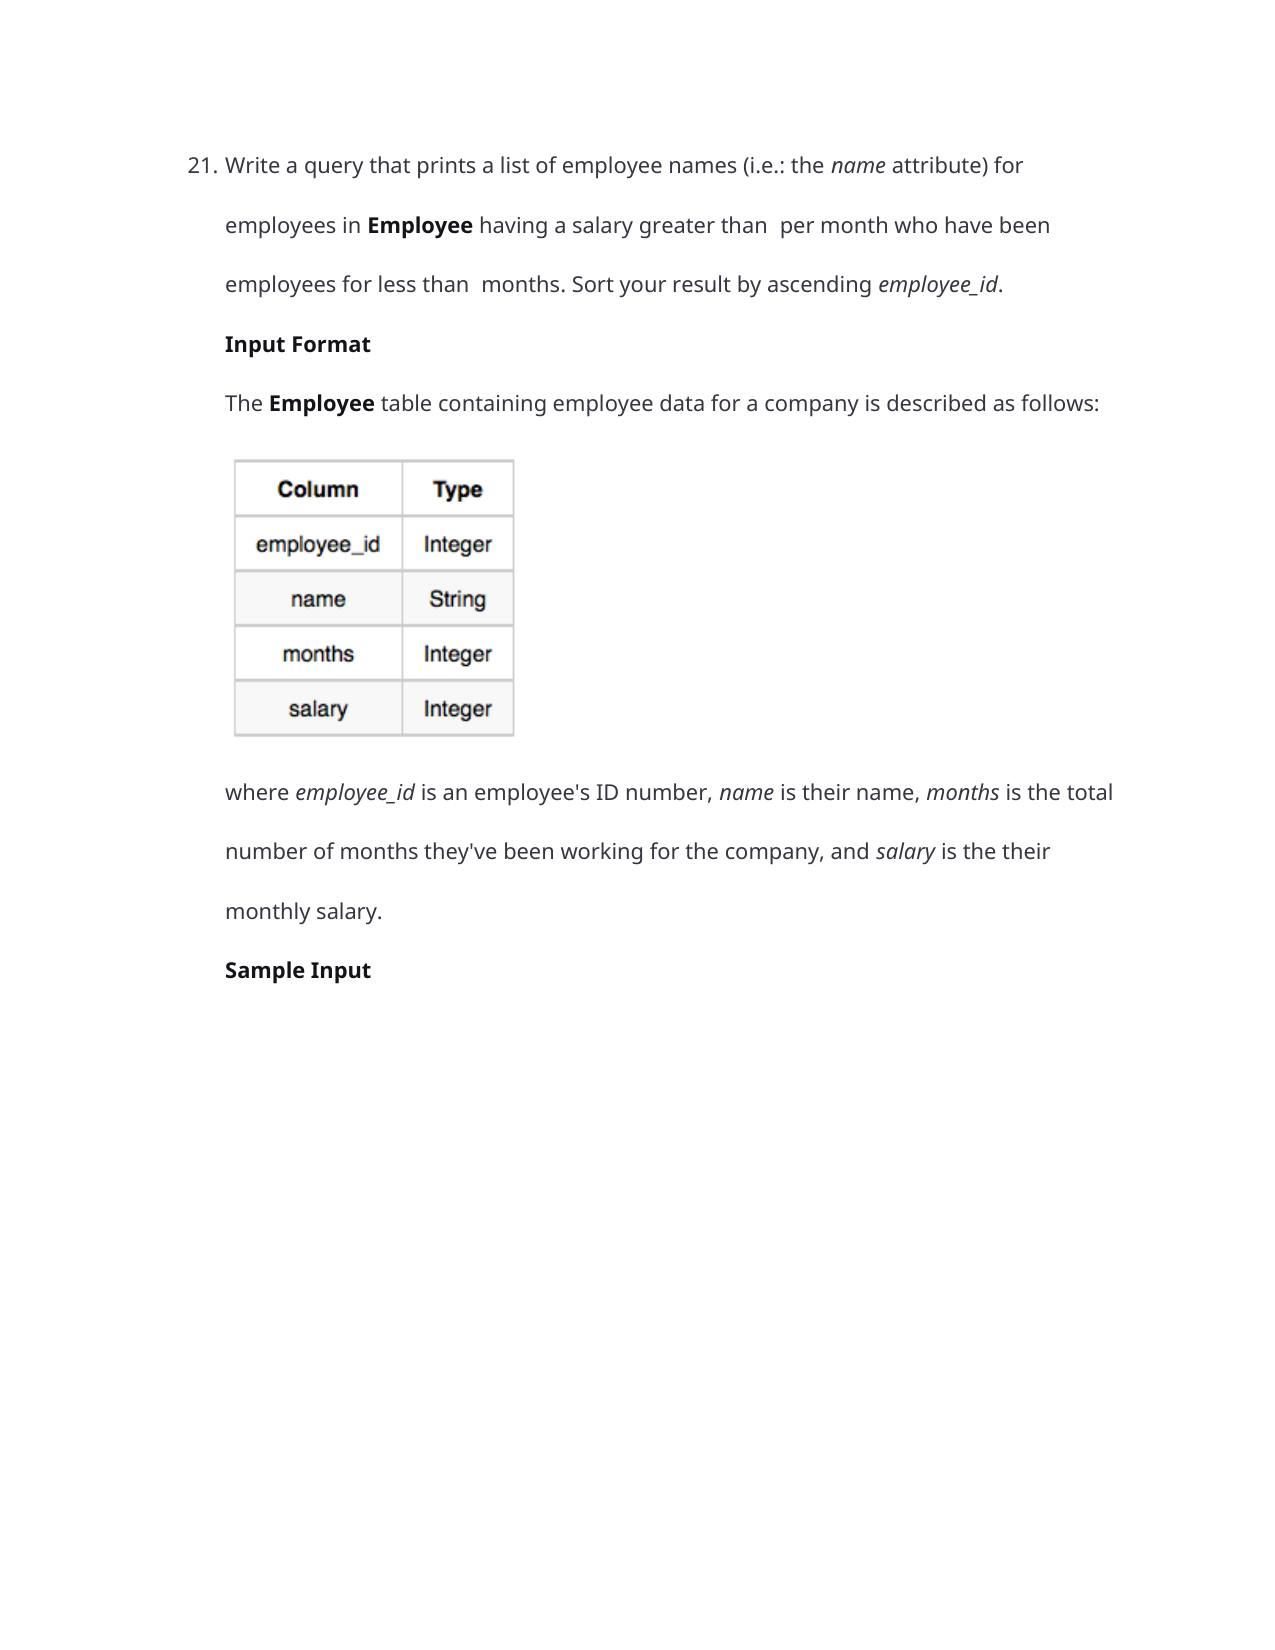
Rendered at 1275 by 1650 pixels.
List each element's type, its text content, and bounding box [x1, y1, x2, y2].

text The Employee table containing employee data for a company is described as follows: [225, 388, 1125, 418]
list Write a query that prints a list of employee names (i.e.: the name attribute) for employees in Employee having a salary greater than per month who have been employees for less than months. Sort your result by ascending employee_id. [187, 150, 1125, 299]
picture [225, 455, 524, 748]
text where employee_id is an employee's ID number, name is their name, months is the total number of months they've been working for the company, and salary is the their monthly salary. [225, 777, 1125, 926]
text Input Format [225, 329, 1125, 358]
text Sample Input [225, 955, 1125, 985]
